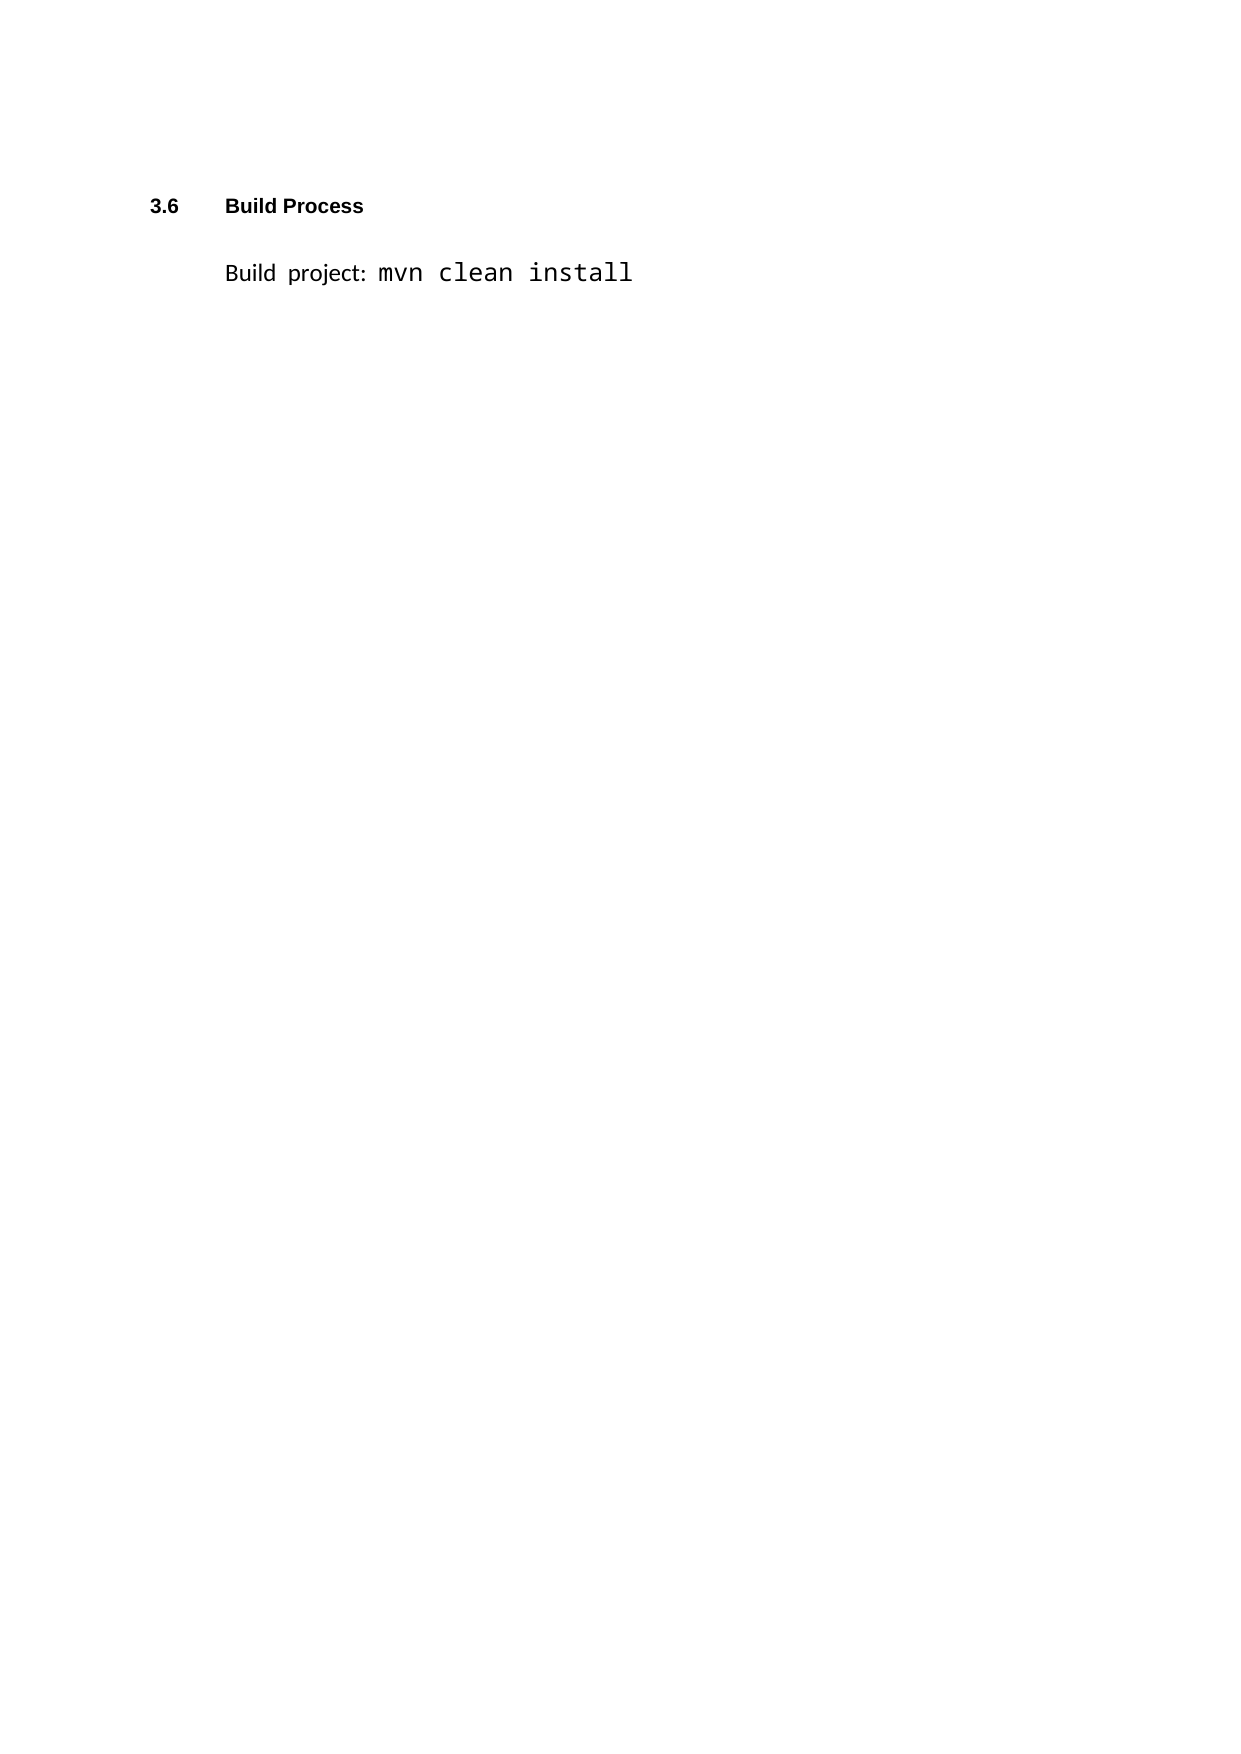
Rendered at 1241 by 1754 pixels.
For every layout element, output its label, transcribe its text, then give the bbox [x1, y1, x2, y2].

text Build project: mvn clean install [150, 255, 1090, 289]
subtitle Build Process [150, 193, 1090, 218]
